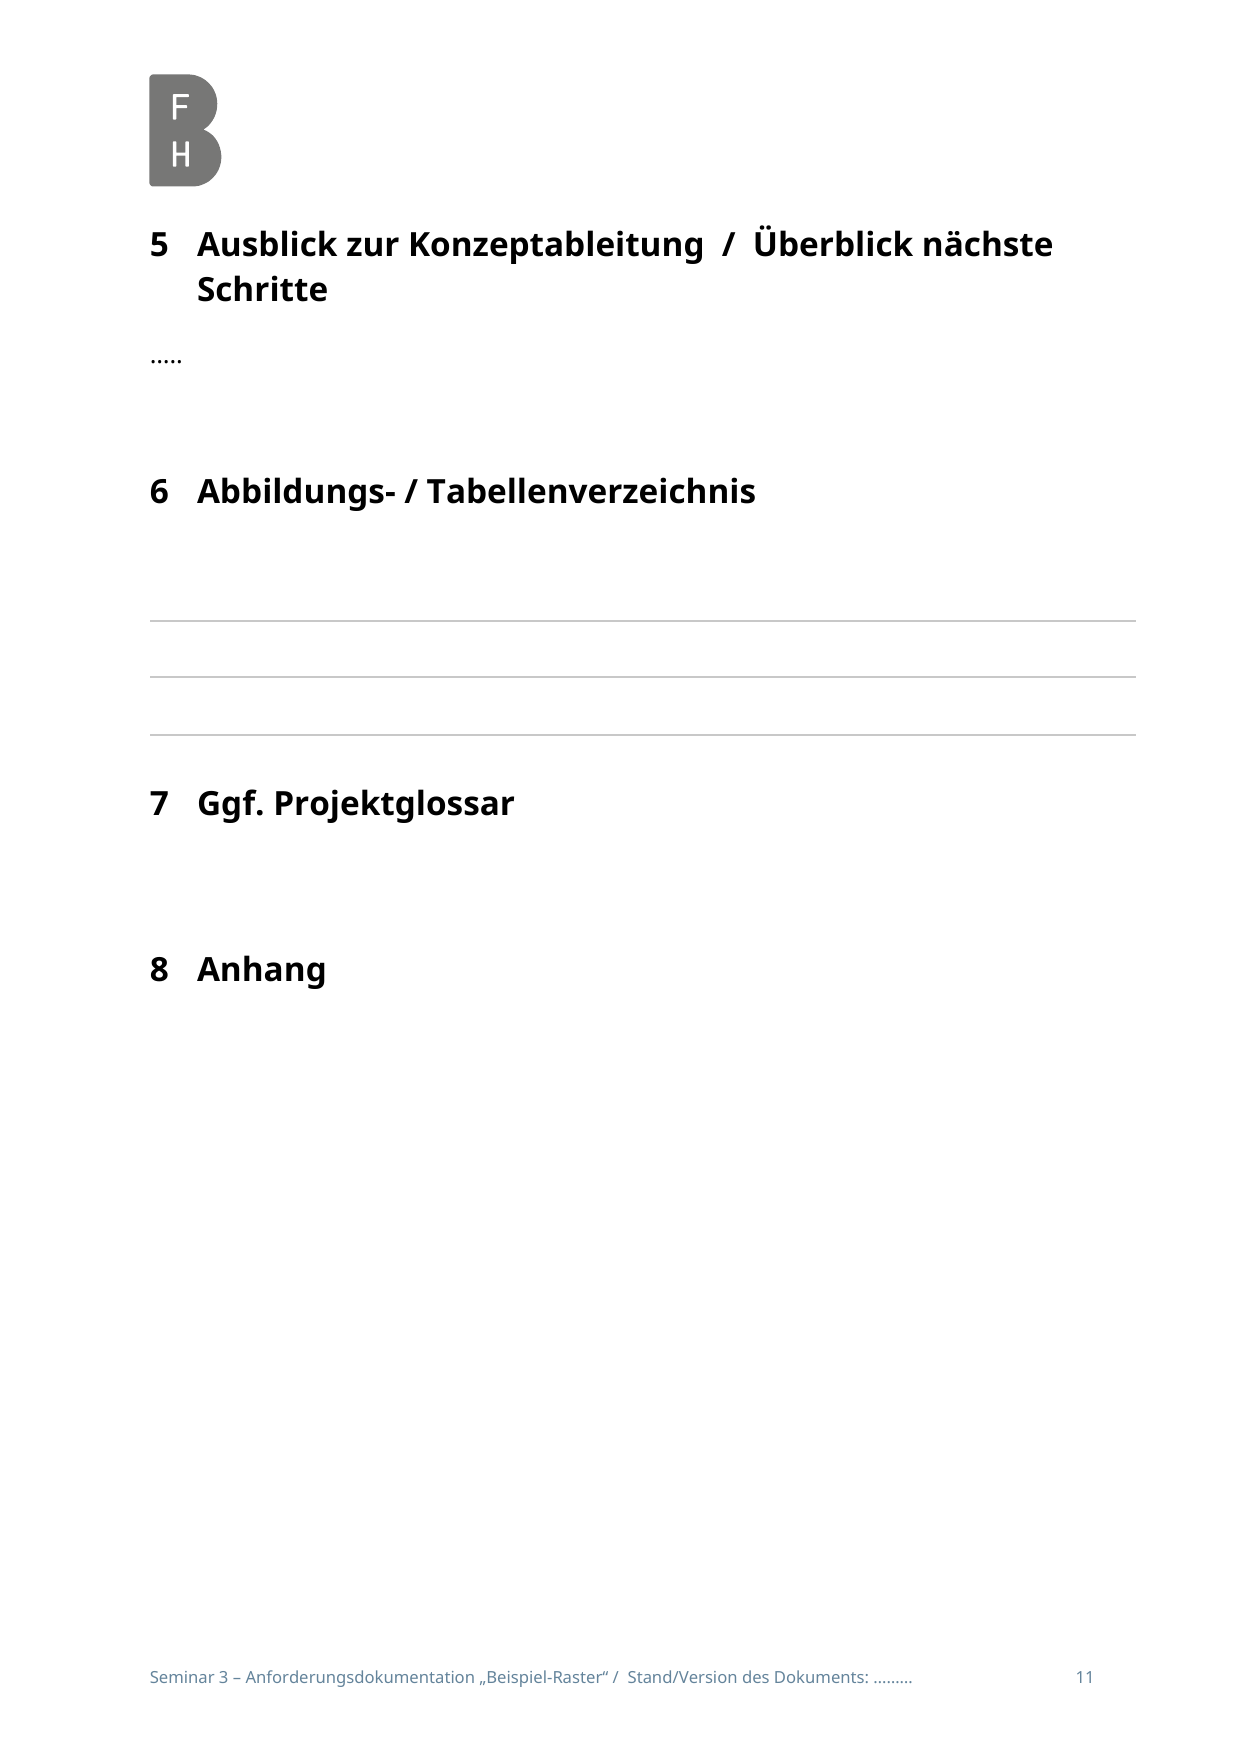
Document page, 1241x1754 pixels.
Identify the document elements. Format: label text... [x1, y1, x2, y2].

subtitle Anhang [149, 946, 1136, 991]
subtitle Ggf. Projektglossar [149, 780, 1136, 826]
subtitle Ausblick zur Konzeptableitung / Überblick nächste Schritte [149, 221, 1136, 311]
text ….. [149, 336, 1136, 371]
subtitle Abbildungs- / Tabellenverzeichnis [149, 468, 1136, 513]
